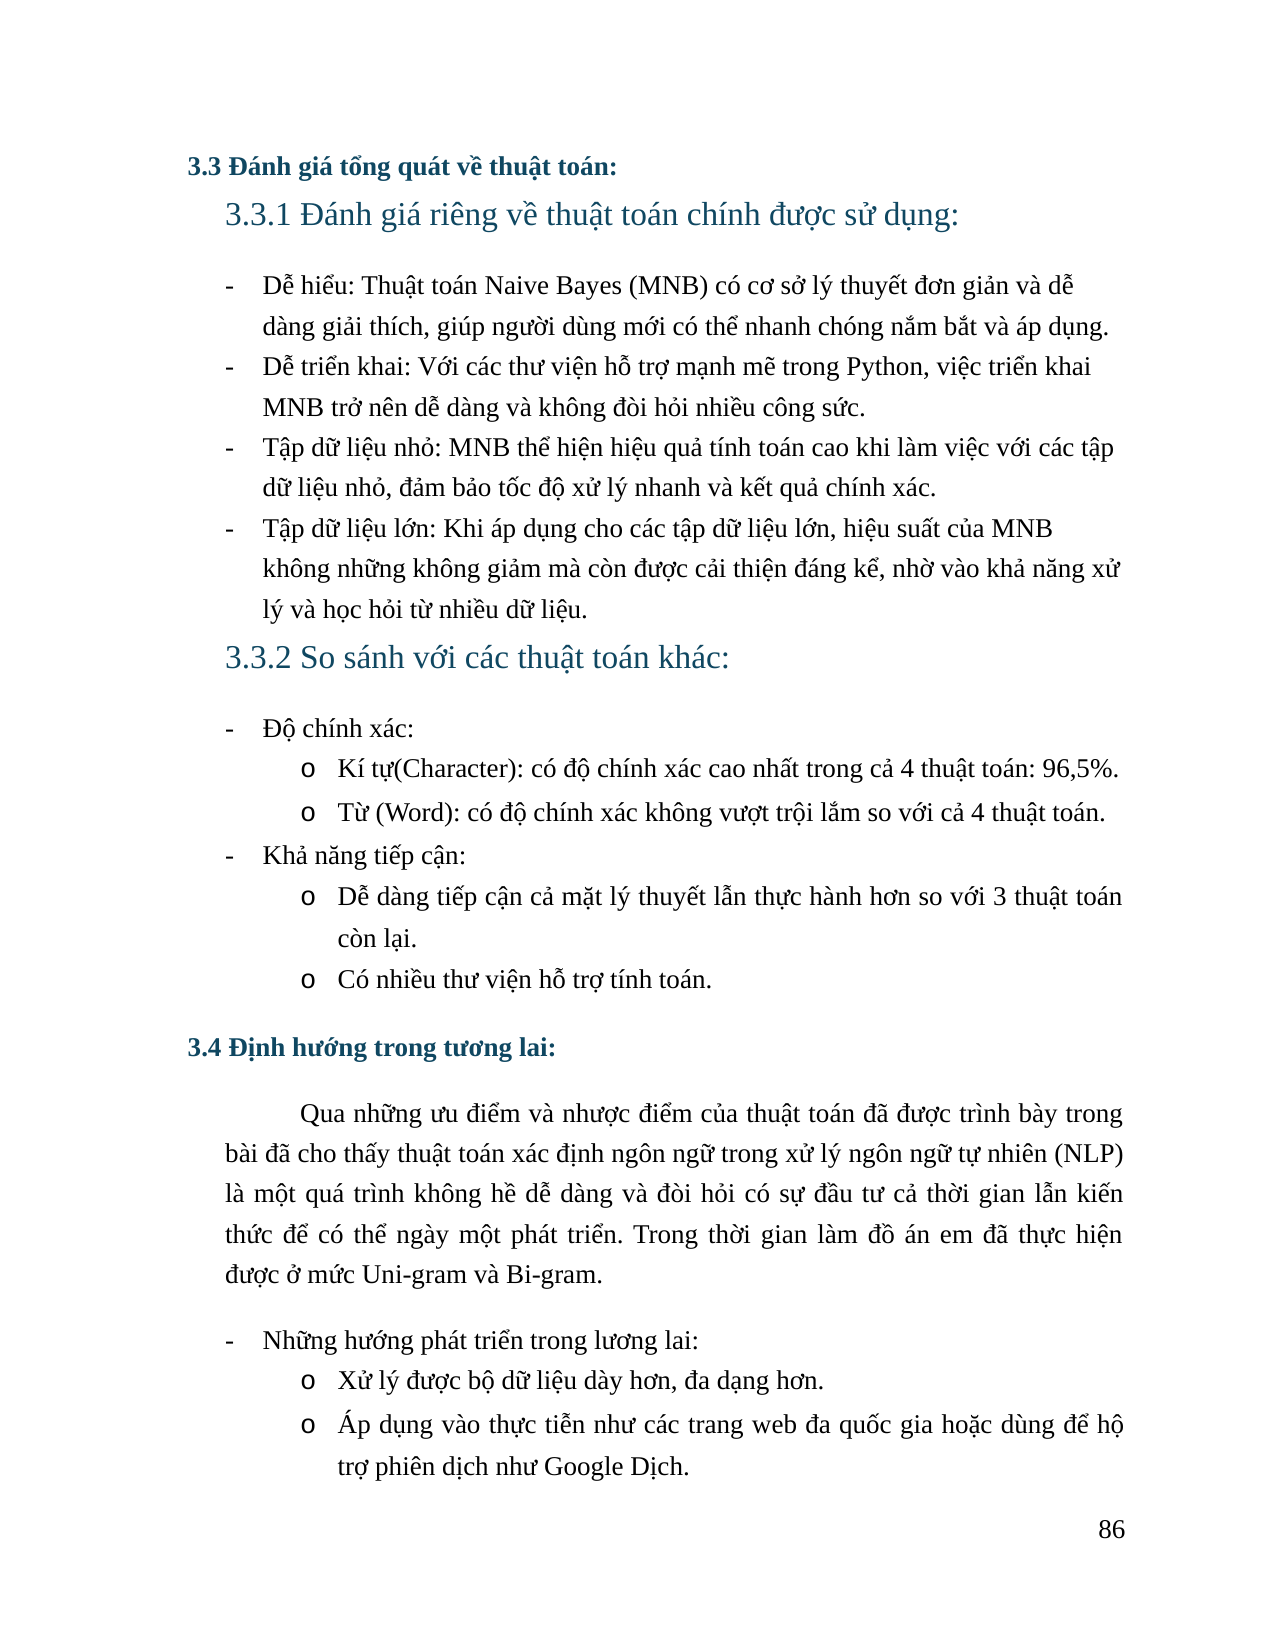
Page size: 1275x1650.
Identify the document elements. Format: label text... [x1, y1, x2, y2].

text Qua những ưu điểm và nhược điểm của thuật toán đã được trình bày trong bài đã cho thấy thuật toán xác định ngôn ngữ trong xử lý ngôn ngữ tự nhiên (NLP) là một quá trình không hề dễ dàng và đòi hỏi có sự đầu tư cả thời gian lẫn kiến thức để có thể ngày một phát triển. Trong thời gian làm đồ án em đã thực hiện được ở mức Uni-gram và Bi-gram. [225, 1097, 1125, 1289]
list Dễ hiểu: Thuật toán Naive Bayes (MNB) có cơ sở lý thuyết đơn giản và dễ dàng giải thích, giúp người dùng mới có thể nhanh chóng nắm bắt và áp dụng. [225, 269, 1125, 341]
list Từ (Word): có độ chính xác không vượt trội lắm so với cả 4 thuật toán. [300, 796, 1125, 829]
list Kí tự(Character): có độ chính xác cao nhất trong cả 4 thuật toán: 96,5%. [300, 752, 1125, 786]
list Áp dụng vào thực tiễn như các trang web đa quốc gia hoặc dùng để hộ trợ phiên dịch như Google Dịch. [300, 1408, 1125, 1482]
text 3.3.2 So sánh với các thuật toán khác: [225, 637, 1125, 676]
list Dễ dàng tiếp cận cả mặt lý thuyết lẫn thực hành hơn so với 3 thuật toán còn lại. [300, 880, 1125, 954]
list Có nhiều thư viện hỗ trợ tính toán. [300, 963, 1125, 996]
list Những hướng phát triển trong lương lai: [225, 1324, 1125, 1355]
list Dễ triển khai: Với các thư viện hỗ trợ mạnh mẽ trong Python, việc triển khai MNB trở nên dễ dàng và không đòi hỏi nhiều công sức. [225, 350, 1125, 422]
text 3.3.1 Đánh giá riêng về thuật toán chính được sử dụng: [225, 194, 1125, 233]
text 3.4 Định hướng trong tương lai: [187, 1031, 1125, 1062]
list Tập dữ liệu lớn: Khi áp dụng cho các tập dữ liệu lớn, hiệu suất của MNB không những không giảm mà còn được cải thiện đáng kể, nhờ vào khả năng xử lý và học hỏi từ nhiều dữ liệu. [225, 512, 1125, 624]
list Độ chính xác: [225, 712, 1125, 743]
list Tập dữ liệu nhỏ: MNB thể hiện hiệu quả tính toán cao khi làm việc với các tập dữ liệu nhỏ, đảm bảo tốc độ xử lý nhanh và kết quả chính xác. [225, 431, 1125, 503]
list Khả năng tiếp cận: [225, 839, 1125, 871]
list Xử lý được bộ dữ liệu dày hơn, đa dạng hơn. [300, 1364, 1125, 1398]
text 3.3 Đánh giá tổng quát về thuật toán: [187, 150, 1125, 181]
